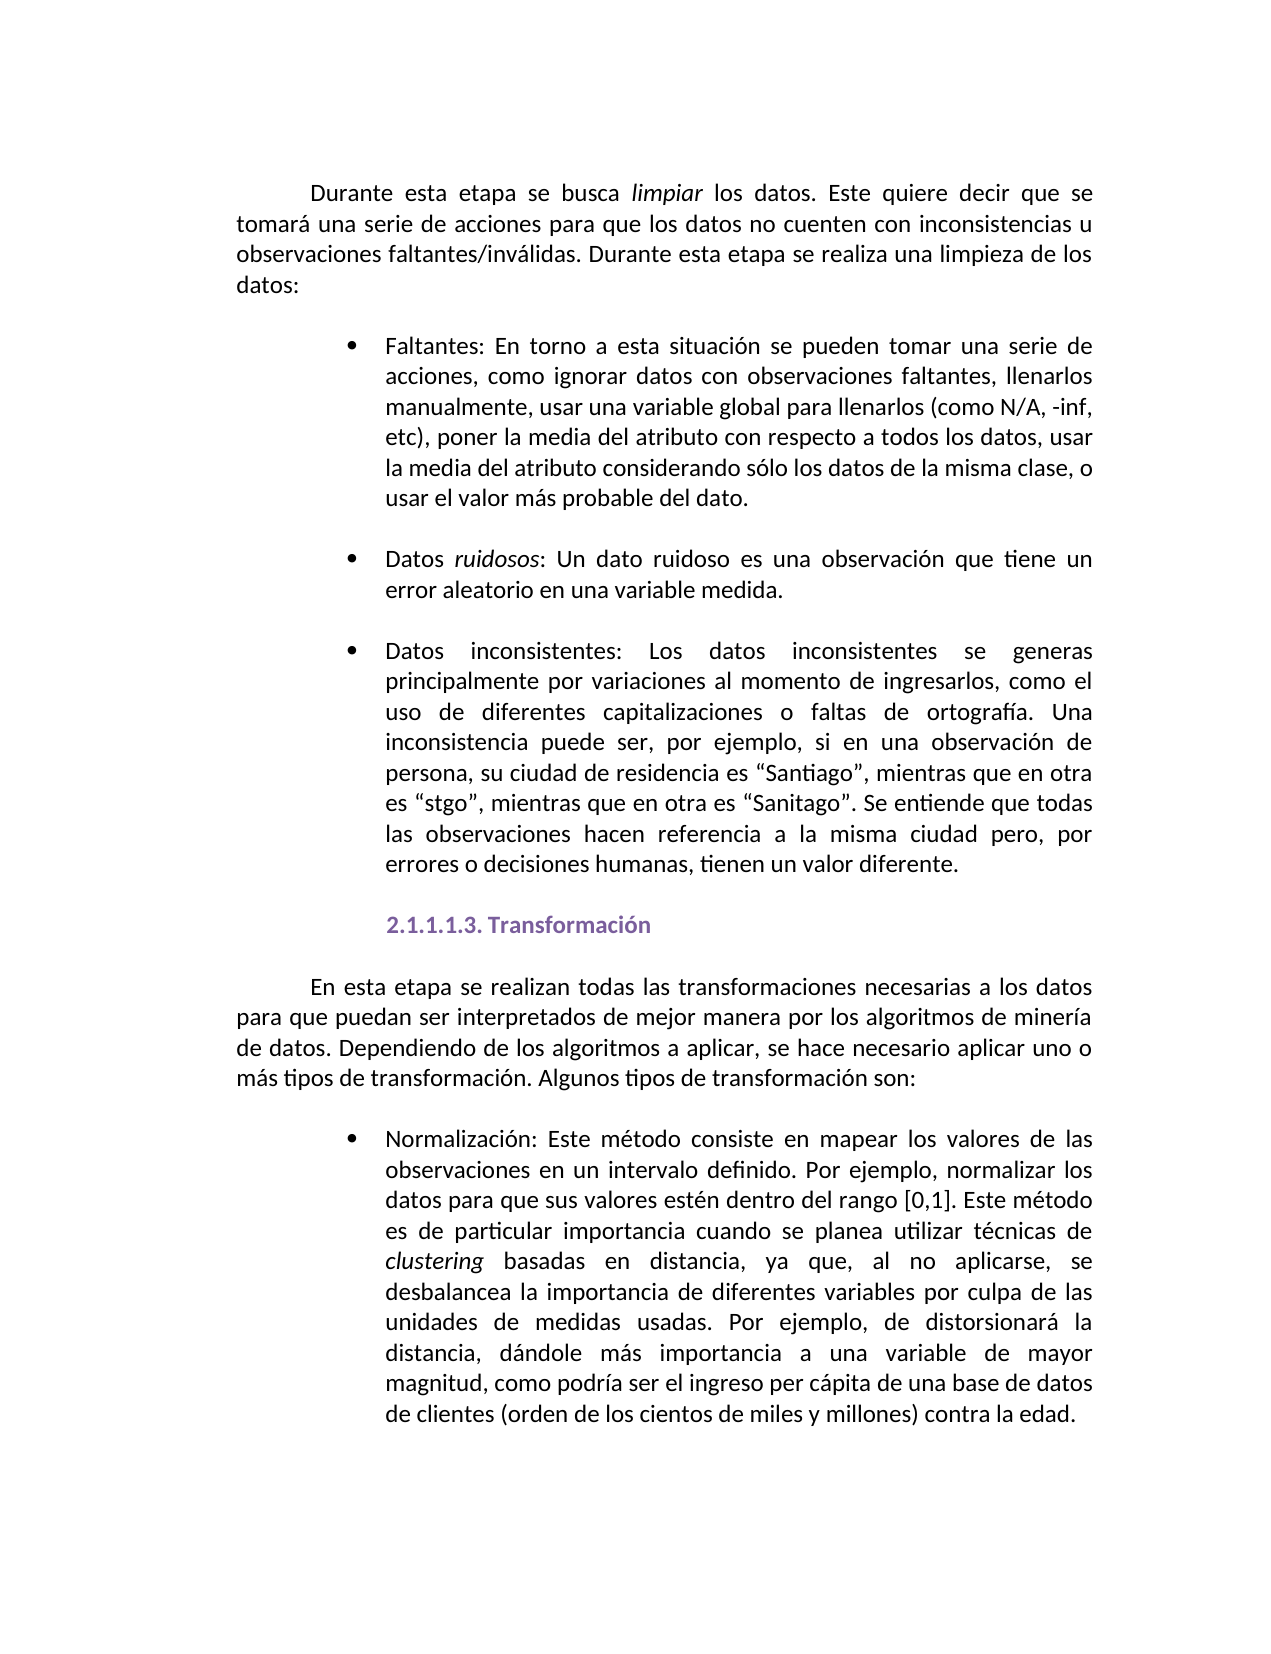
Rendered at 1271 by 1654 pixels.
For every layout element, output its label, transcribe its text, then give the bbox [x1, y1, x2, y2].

list Normalización: Este método consiste en mapear los valores de las observaciones en un intervalo definido. Por ejemplo, normalizar los datos para que sus valores estén dentro del rango [0,1]. Este método es de particular importancia cuando se planea utilizar técnicas de clustering basadas en distancia, ya que, al no aplicarse, se desbalancea la importancia de diferentes variables por culpa de las unidades de medidas usadas. Por ejemplo, de distorsionará la distancia, dándole más importancia a una variable de mayor magnitud, como podría ser el ingreso per cápita de una base de datos de clientes (orden de los cientos de miles y millones) contra la edad. [348, 1123, 1094, 1428]
text En esta etapa se realizan todas las transformaciones necesarias a los datos para que puedan ser interpretados de mejor manera por los algoritmos de minería de datos. Dependiendo de los algoritmos a aplicar, se hace necesario aplicar uno o más tipos de transformación. Algunos tipos de transformación son: [236, 971, 1094, 1093]
list Datos inconsistentes: Los datos inconsistentes se generas principalmente por variaciones al momento de ingresarlos, como el uso de diferentes capitalizaciones o faltas de ortografía. Una inconsistencia puede ser, por ejemplo, si en una observación de persona, su ciudad de residencia es “Santiago”, mientras que en otra es “stgo”, mientras que en otra es “Sanitago”. Se entiende que todas las observaciones hacen referencia a la misma ciudad pero, por errores o decisiones humanas, tienen un valor diferente. [348, 635, 1094, 879]
list Datos ruidosos: Un dato ruidoso es una observación que tiene un error aleatorio en una variable medida. [348, 543, 1094, 604]
list Faltantes: En torno a esta situación se pueden tomar una serie de acciones, como ignorar datos con observaciones faltantes, llenarlos manualmente, usar una variable global para llenarlos (como N/A, -inf, etc), poner la media del atributo con respecto a todos los datos, usar la media del atributo considerando sólo los datos de la misma clase, o usar el valor más probable del dato. [348, 330, 1094, 513]
text Durante esta etapa se busca limpiar los datos. Este quiere decir que se tomará una serie de acciones para que los datos no cuenten con inconsistencias u observaciones faltantes/inválidas. Durante esta etapa se realiza una limpieza de los datos: [236, 177, 1094, 299]
list Transformación [386, 910, 1094, 940]
